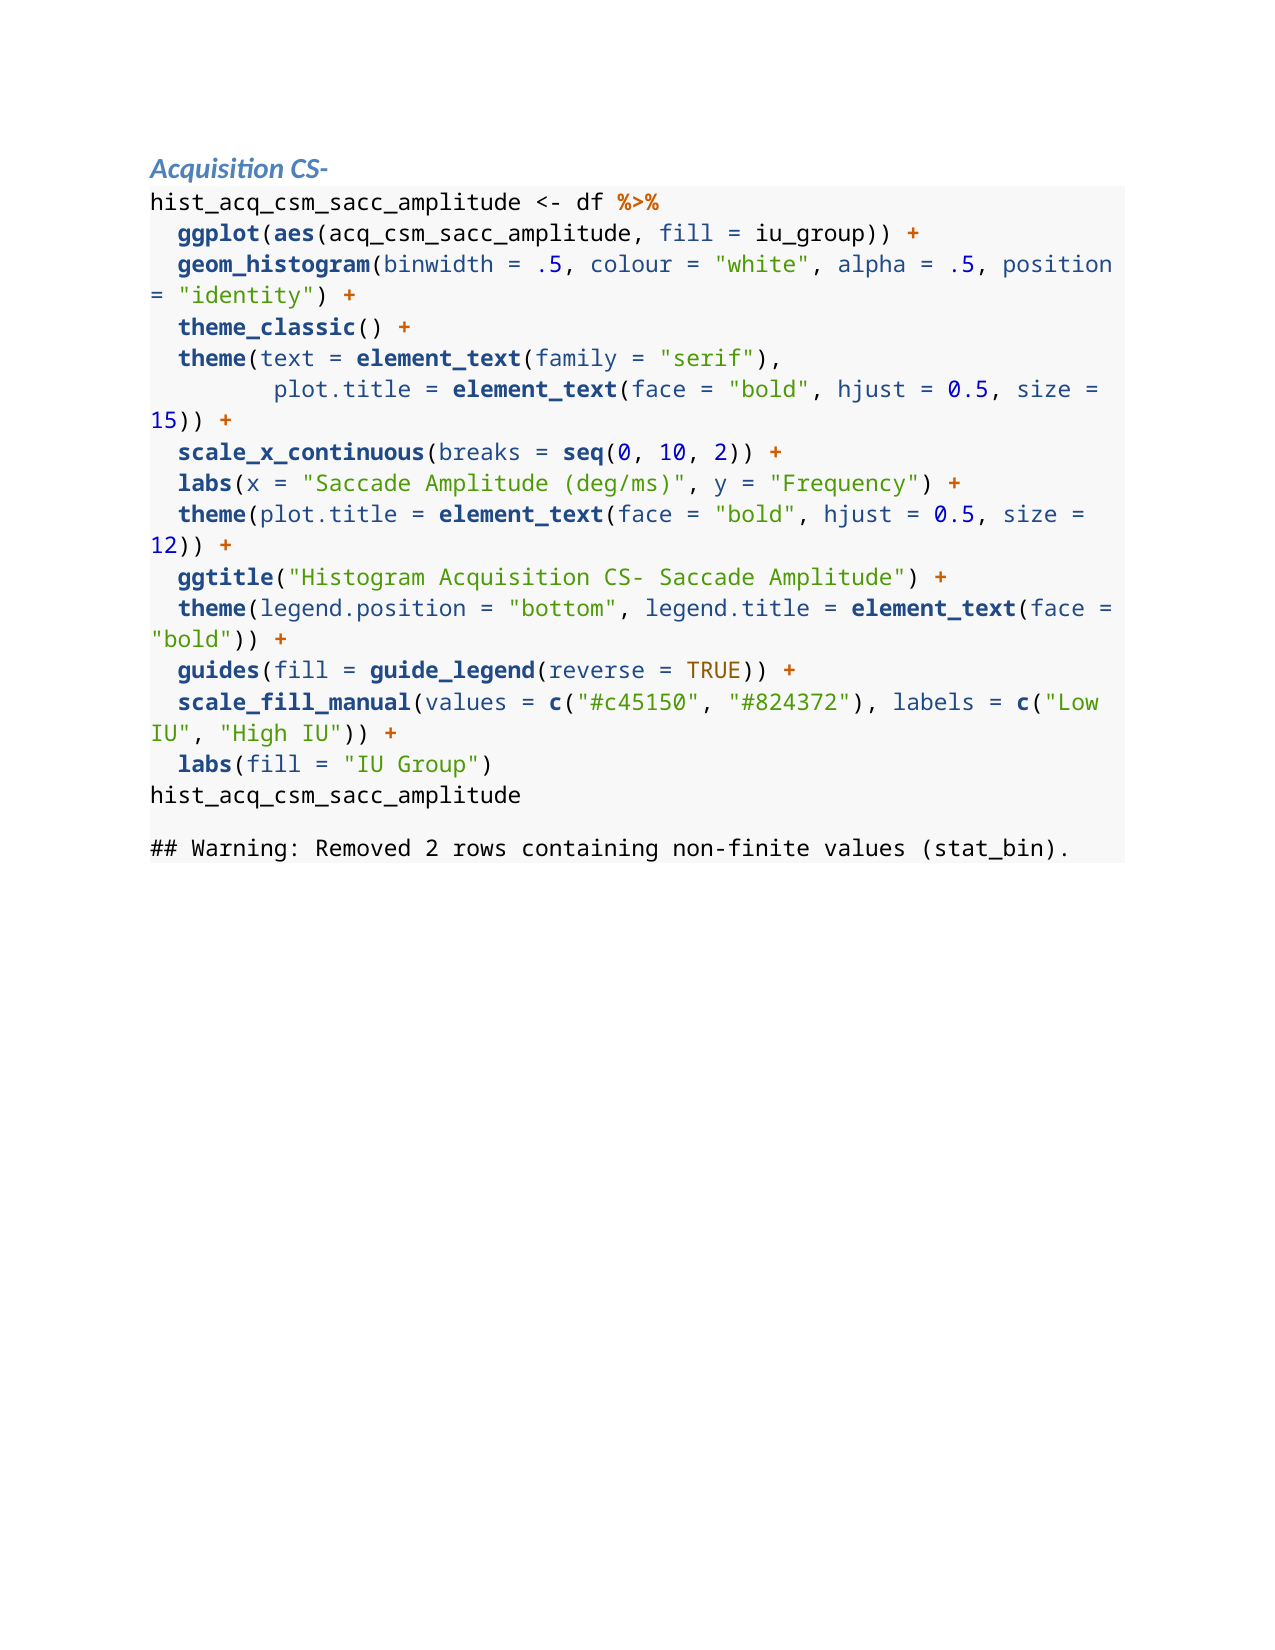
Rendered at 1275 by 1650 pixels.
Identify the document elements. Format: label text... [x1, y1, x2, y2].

text ## Warning: Removed 2 rows containing non-finite values (stat_bin). [150, 831, 1125, 863]
text hist_acq_csm_sacc_amplitude <- df %>% ggplot(aes(acq_csm_sacc_amplitude, fill = iu_group)) + geom_histogram(binwidth = .5, colour = "white", alpha = .5, position = "identity") + theme_classic() + theme(text = element_text(family = "serif"), plot.title = element_text(face = "bold", hjust = 0.5, size = 15)) + scale_x_continuous(breaks = seq(0, 10, 2)) + labs(x = "Saccade Amplitude (deg/ms)", y = "Frequency") + theme(plot.title = element_text(face = "bold", hjust = 0.5, size = 12)) + ggtitle("Histogram Acquisition CS- Saccade Amplitude") + theme(legend.position = "bottom", legend.title = element_text(face = "bold")) + guides(fill = guide_legend(reverse = TRUE)) + scale_fill_manual(values = c("#c45150", "#824372"), labels = c("Low IU", "High IU")) + labs(fill = "IU Group") hist_acq_csm_sacc_amplitude [232, 186, 1125, 811]
subtitle Acquisition CS- [150, 150, 1125, 186]
